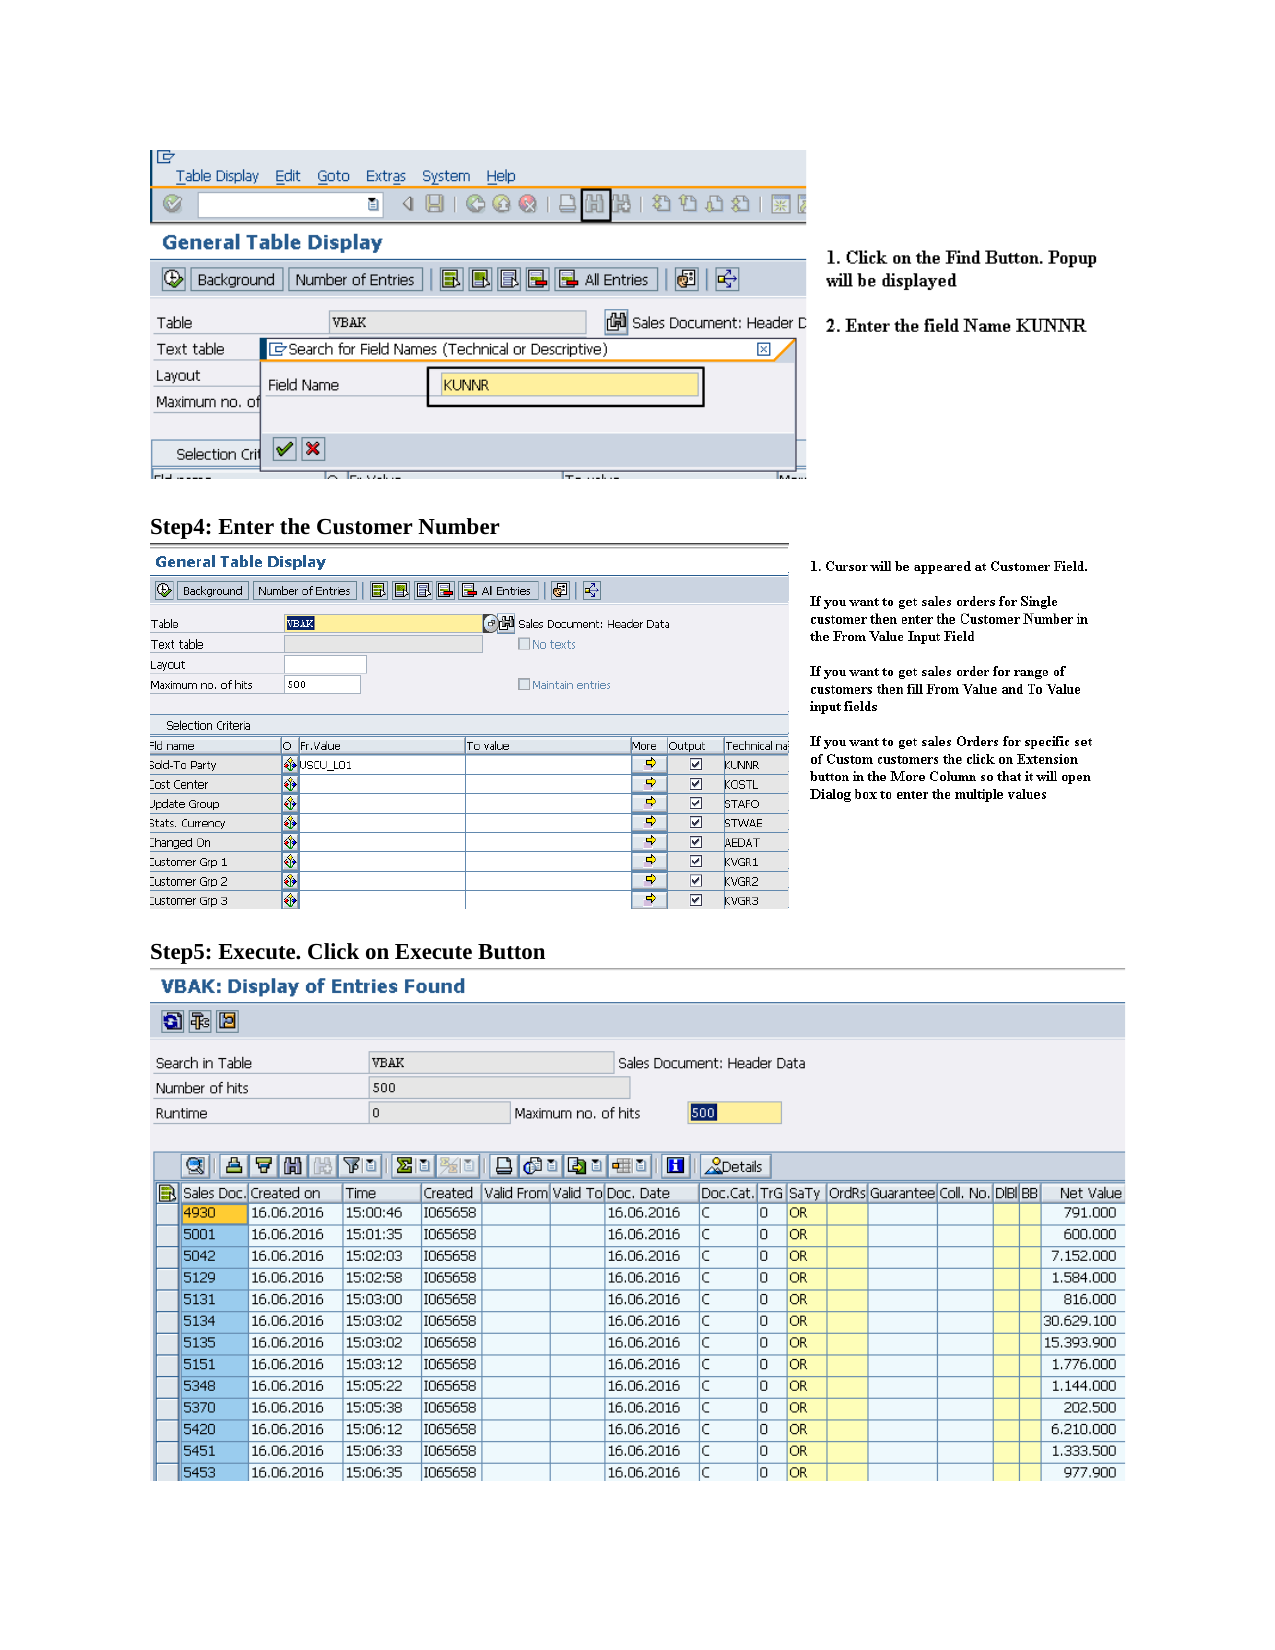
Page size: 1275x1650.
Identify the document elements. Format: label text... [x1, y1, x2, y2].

picture [150, 150, 1125, 479]
text Step5: Execute. Click on Execute Button [150, 938, 1125, 965]
text Step4: Enter the Customer Number [150, 513, 1125, 540]
picture [150, 543, 1125, 935]
picture [150, 968, 1125, 1481]
